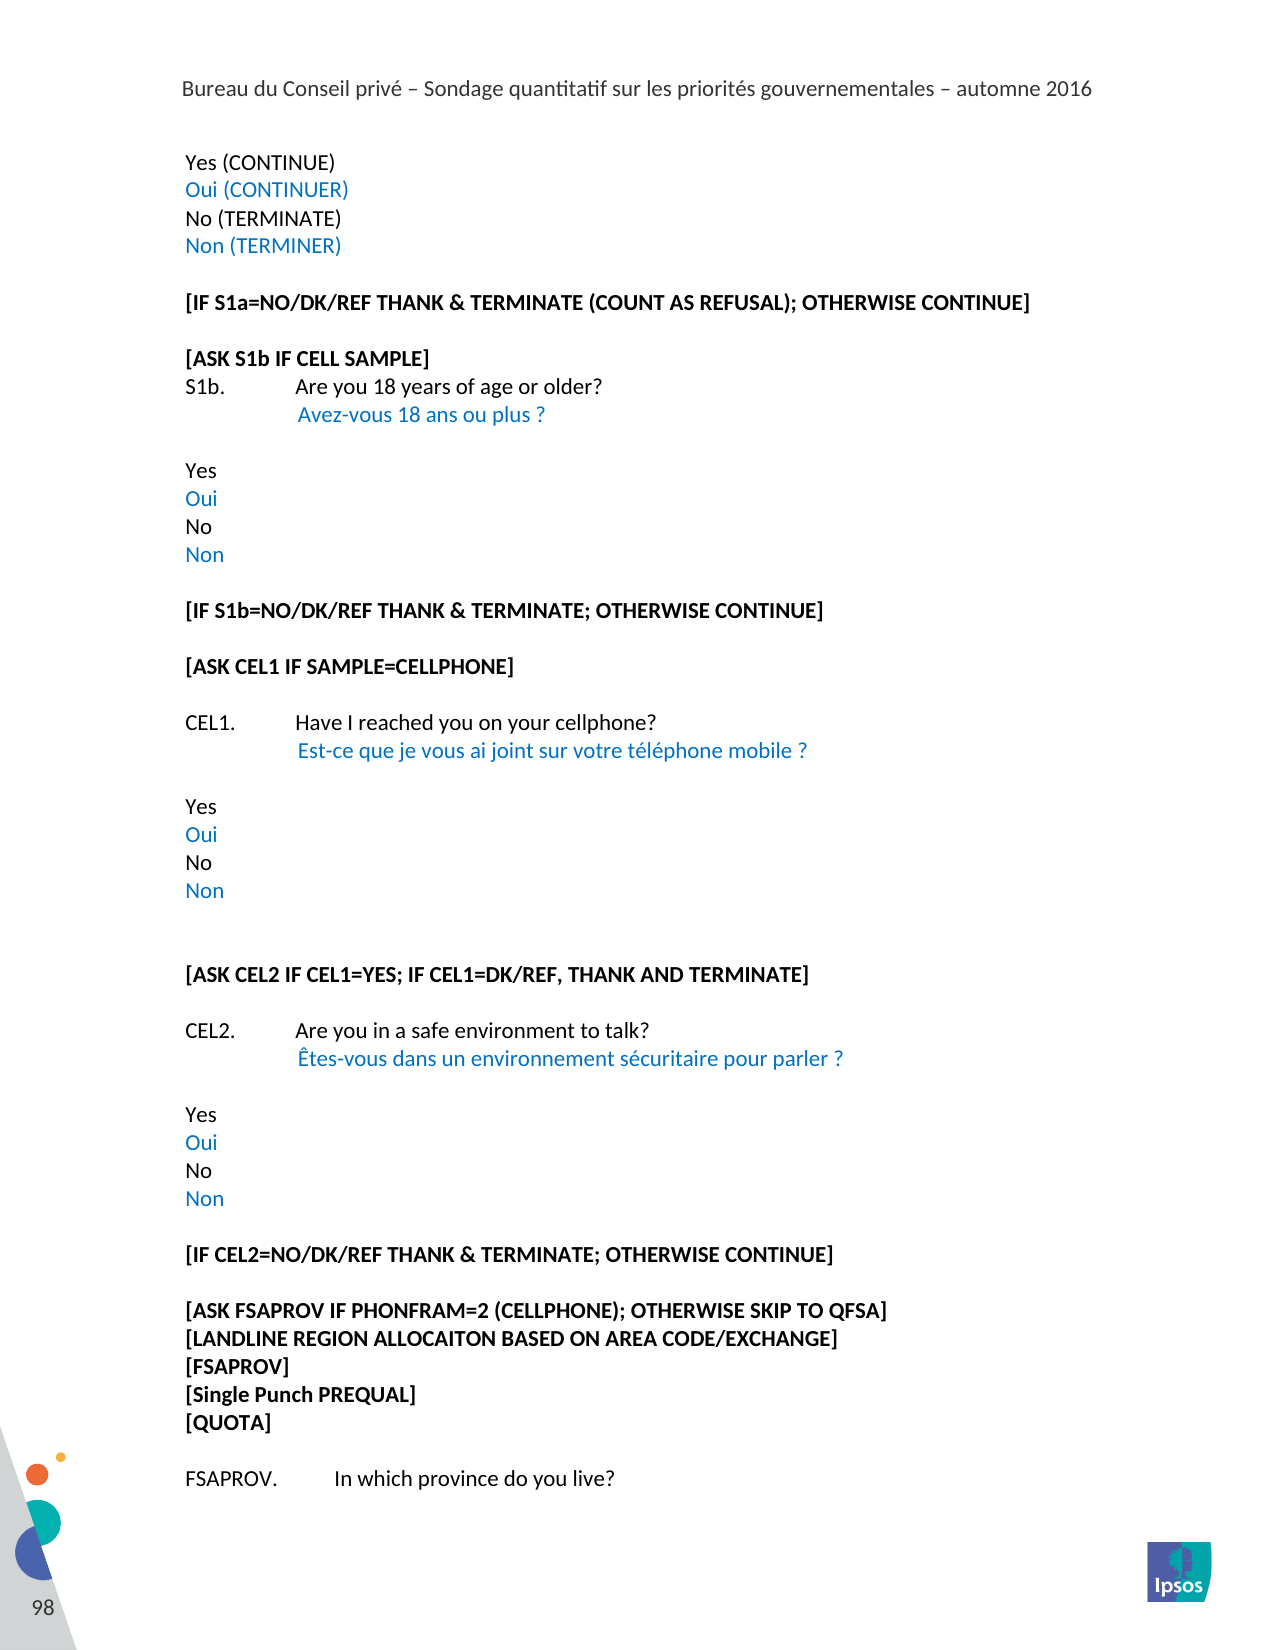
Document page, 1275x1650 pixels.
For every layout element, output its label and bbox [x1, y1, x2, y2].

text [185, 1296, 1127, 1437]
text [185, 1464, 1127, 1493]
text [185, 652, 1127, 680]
picture [1143, 1542, 1213, 1602]
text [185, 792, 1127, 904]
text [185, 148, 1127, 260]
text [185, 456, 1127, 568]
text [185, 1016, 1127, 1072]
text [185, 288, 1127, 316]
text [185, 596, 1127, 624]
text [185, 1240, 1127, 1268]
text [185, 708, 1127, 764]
picture [0, 1421, 79, 1650]
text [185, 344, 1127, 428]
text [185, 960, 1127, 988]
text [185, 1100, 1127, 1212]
